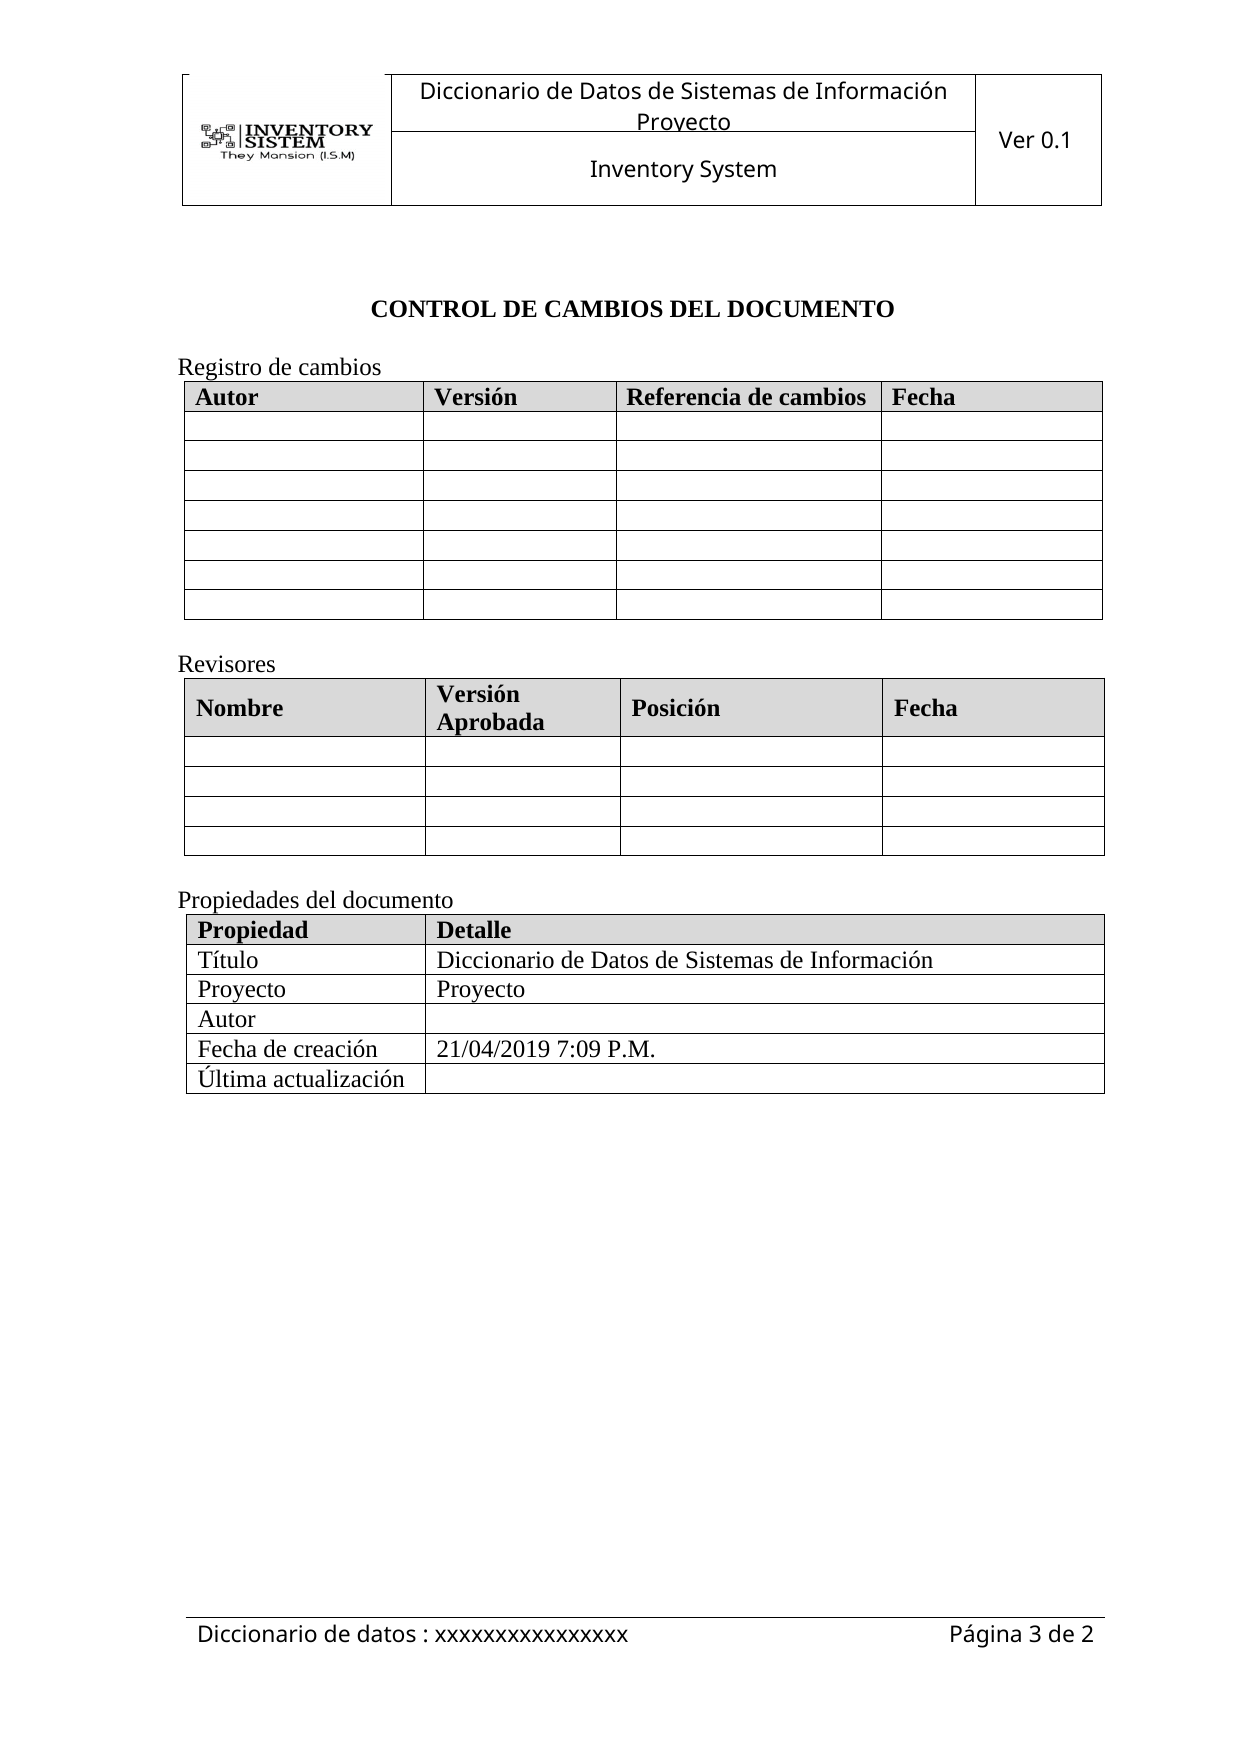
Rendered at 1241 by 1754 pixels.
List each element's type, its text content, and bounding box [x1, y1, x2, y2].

table_cell [882, 590, 1102, 619]
table_cell Fecha de creación [187, 1034, 425, 1063]
table_cell [185, 471, 423, 500]
table_cell [185, 767, 425, 796]
table_cell [426, 827, 620, 855]
table_cell [426, 1004, 1104, 1033]
table_header Fecha [883, 679, 1104, 736]
table_cell [424, 561, 616, 589]
table_cell [883, 767, 1104, 796]
table_cell [882, 441, 1102, 470]
table_cell Autor [187, 1004, 425, 1033]
table_cell [185, 531, 423, 559]
table_cell [617, 501, 881, 530]
table_header Fecha [882, 382, 1102, 411]
table_cell Última actualización [187, 1064, 425, 1093]
table_cell [882, 531, 1102, 559]
table_cell [424, 412, 616, 440]
table_cell [621, 797, 882, 826]
table_cell [424, 441, 616, 470]
table_cell [426, 767, 620, 796]
text Revisores [177, 649, 1089, 678]
table_cell [185, 561, 423, 589]
text CONTROL DE CAMBIOS DEL DOCUMENTO [177, 294, 1089, 323]
table_cell Título [187, 945, 425, 973]
table_cell [617, 590, 881, 619]
table_cell Proyecto [426, 975, 1104, 1003]
table_cell Proyecto [187, 975, 425, 1003]
table_cell [185, 797, 425, 826]
picture [189, 74, 385, 205]
table_header Detalle [426, 915, 1104, 944]
table_header Versión [424, 382, 616, 411]
table_cell [883, 737, 1104, 766]
table_cell [882, 412, 1102, 440]
table_header Autor [185, 382, 423, 411]
text Registro de cambios [177, 352, 1089, 381]
table_cell [617, 531, 881, 559]
table_cell [424, 590, 616, 619]
table_cell [621, 767, 882, 796]
table_cell [424, 531, 616, 559]
table_cell [621, 827, 882, 855]
table_cell [882, 501, 1102, 530]
table_cell [883, 827, 1104, 855]
table_cell [617, 561, 881, 589]
table_cell [617, 471, 881, 500]
table_cell [882, 471, 1102, 500]
table_cell [426, 737, 620, 766]
table_cell [426, 1064, 1104, 1093]
table_header Versión Aprobada [426, 679, 620, 736]
table_cell [185, 412, 423, 440]
table_header Propiedad [187, 915, 425, 944]
table_cell [617, 441, 881, 470]
table_cell 21/04/2019 7:09 P.M. [426, 1034, 1104, 1063]
table_cell [185, 737, 425, 766]
table_cell [426, 797, 620, 826]
text Propiedades del documento [177, 885, 1089, 914]
table_cell Diccionario de Datos de Sistemas de Información [426, 945, 1104, 973]
table_header Referencia de cambios [617, 382, 881, 411]
table_cell [424, 471, 616, 500]
table_cell [883, 797, 1104, 826]
table_cell [424, 501, 616, 530]
table_cell [185, 590, 423, 619]
table_cell [621, 737, 882, 766]
table_cell [617, 412, 881, 440]
table_cell [882, 561, 1102, 589]
table_header Posición [621, 679, 882, 736]
table_cell [185, 827, 425, 855]
table_cell [185, 501, 423, 530]
table_header Nombre [185, 679, 425, 736]
table_cell [185, 441, 423, 470]
